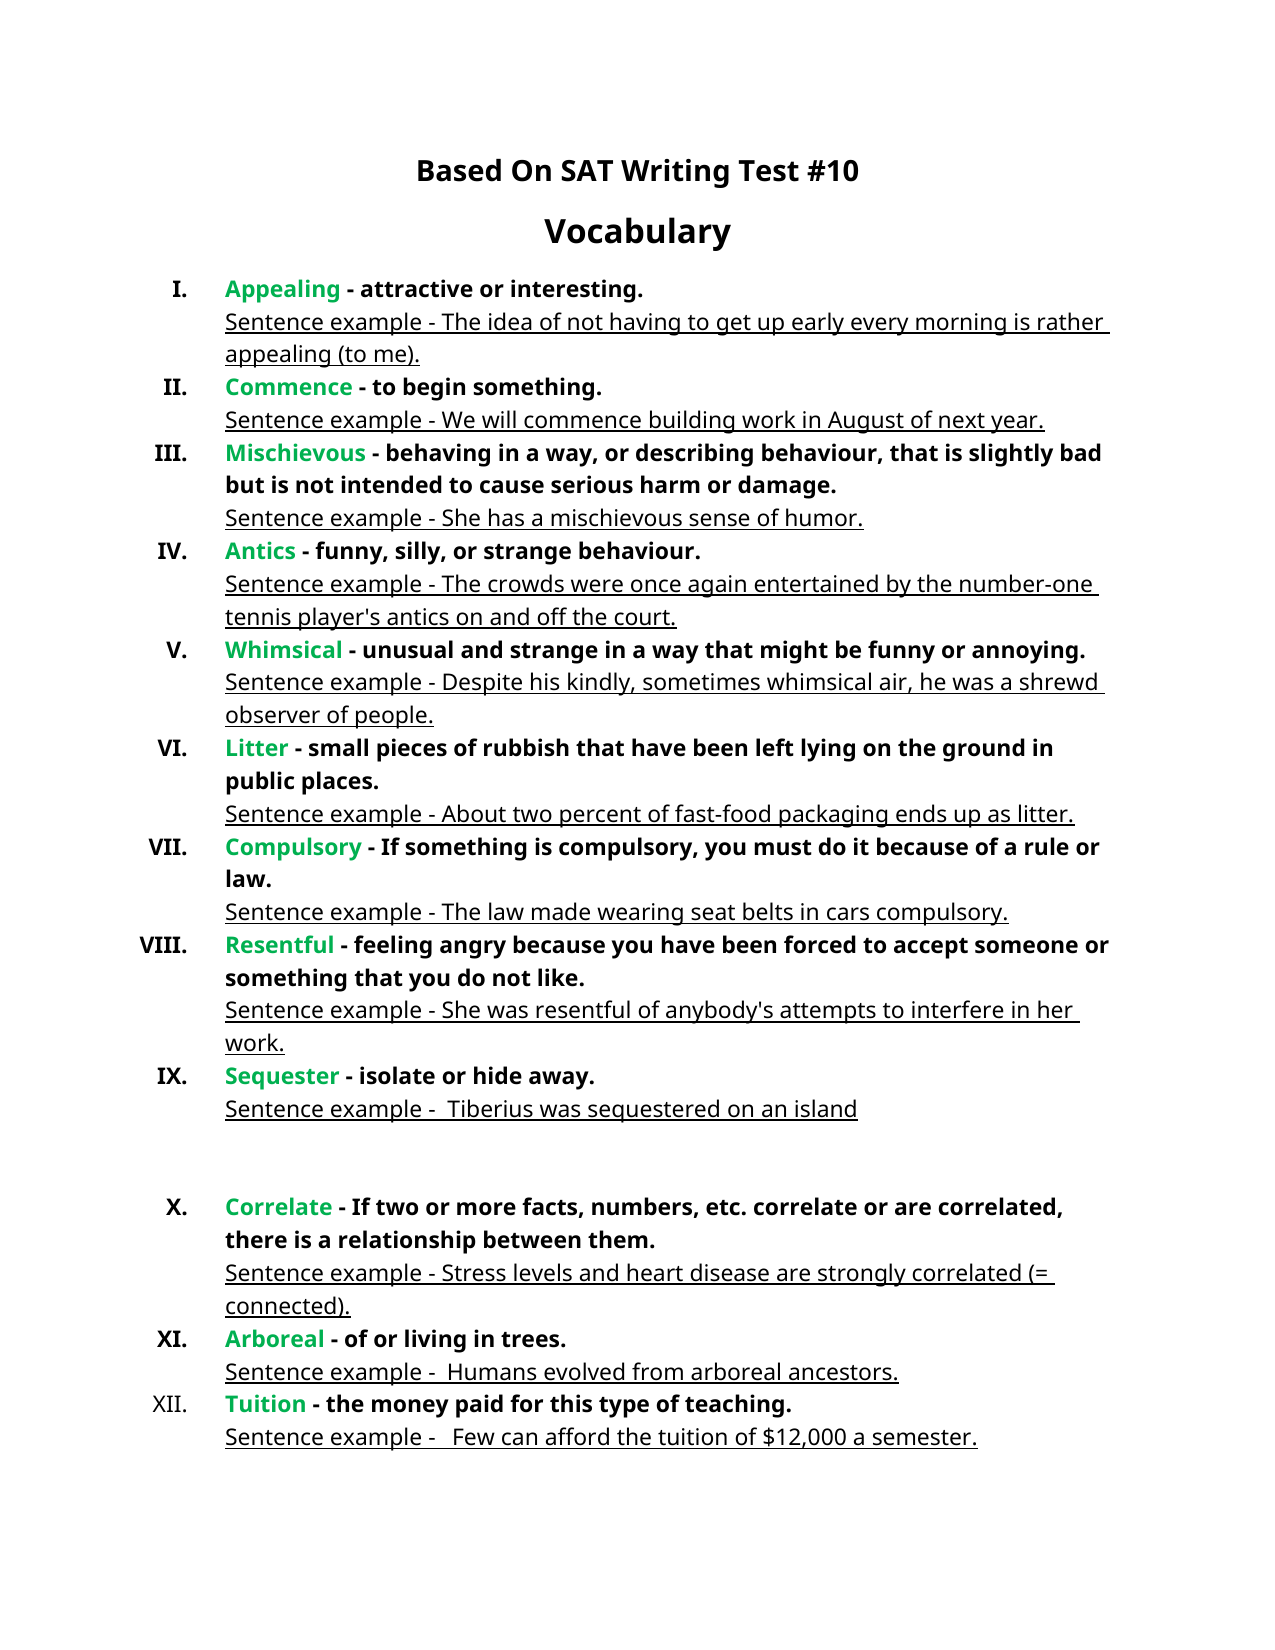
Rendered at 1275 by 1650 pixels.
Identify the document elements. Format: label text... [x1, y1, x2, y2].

list Sentence example - Stress levels and heart disease are strongly correlated (= connected). [225, 1257, 1125, 1321]
list Compulsory - If something is compulsory, you must do it because of a rule or law. [187, 830, 1125, 894]
list Sentence example - Humans evolved from arboreal ancestors. [225, 1355, 1125, 1387]
list Sequester - isolate or hide away. [187, 1060, 1125, 1091]
list Tuition - the money paid for this type of teaching. [187, 1388, 1125, 1419]
text Vocabulary [150, 208, 1125, 254]
list Sentence example - The idea of not having to get up early every morning is rather appealing (to me). [225, 305, 1125, 369]
list Whimsical - unusual and strange in a way that might be funny or annoying. [187, 633, 1125, 665]
list Correlate - If two or more facts, numbers, etc. correlate or are correlated, there is a relationship between them. [187, 1191, 1125, 1255]
text Based On SAT Writing Test #10 [150, 150, 1125, 190]
list Sentence example - Few can afford the tuition of $12,000 a semester. [225, 1421, 1125, 1452]
list Litter - small pieces of rubbish that have been left lying on the ground in public places. [187, 732, 1125, 796]
list Sentence example - We will commence building work in August of next year. [225, 404, 1125, 435]
list Sentence example - Despite his kindly, sometimes whimsical air, he was a shrewd observer of people. [225, 666, 1125, 730]
list Resentful - feeling angry because you have been forced to accept someone or something that you do not like. [187, 929, 1125, 993]
list Antics - funny, silly, or strange behaviour. [187, 535, 1125, 566]
list Arboreal - of or living in trees. [187, 1323, 1125, 1354]
list Commence - to begin something. [187, 371, 1125, 402]
list Sentence example - She was resentful of anybody's attempts to interfere in her work. [225, 994, 1125, 1058]
list Appealing - attractive or interesting. [187, 273, 1125, 304]
list Sentence example - Tiberius was sequestered on an island [225, 1093, 1125, 1124]
list Mischievous - behaving in a way, or describing behaviour, that is slightly bad but is not intended to cause serious harm or damage. [187, 437, 1125, 501]
list Sentence example - The law made wearing seat belts in cars compulsory. [225, 896, 1125, 927]
list Sentence example - About two percent of fast-food packaging ends up as litter. [225, 798, 1125, 829]
list Sentence example - The crowds were once again entertained by the number-one tennis player's antics on and off the court. [225, 568, 1125, 632]
list Sentence example - She has a mischievous sense of humor. [225, 502, 1125, 533]
